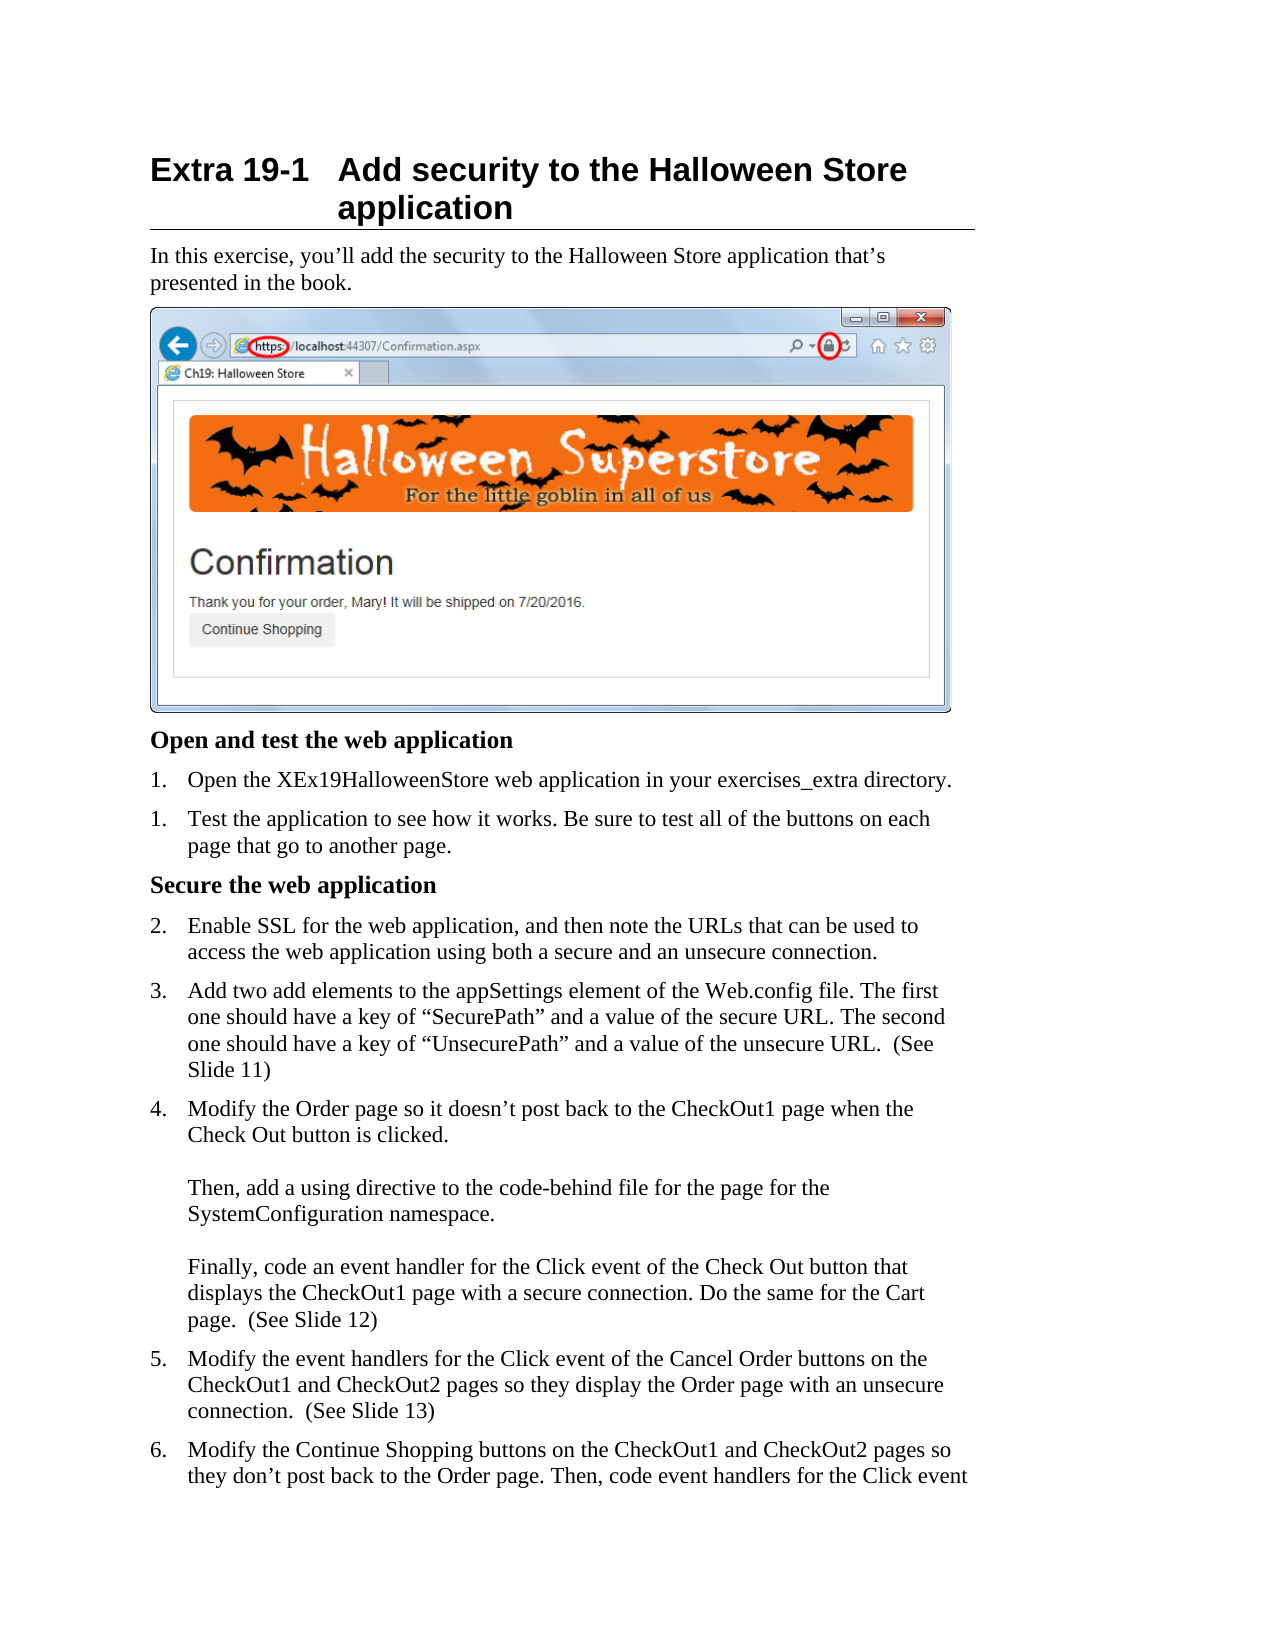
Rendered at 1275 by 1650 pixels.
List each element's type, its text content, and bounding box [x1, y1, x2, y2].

picture [150, 307, 952, 713]
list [150, 1436, 975, 1489]
list Open the XEx19HalloweenStore web application in your exercises_extra directory. [150, 766, 975, 793]
list Add two add elements to the appSettings element of the Web.config file. The first one should have a key of “SecurePath” and a value of the secure URL. The second one should have a key of “UnsecurePath” and a value of the unsecure URL. (See Slide 11) [150, 977, 975, 1082]
list Modify the event handlers for the Click event of the Cancel Order buttons on the CheckOut1 and CheckOut2 pages so they display the Order page with an unsecure connection. (See Slide 13) [150, 1344, 975, 1424]
subtitle Extra 19-1 Add security to the Halloween Store application [150, 150, 975, 229]
list Test the application to see how it works. Be sure to test all of the buttons on each page that go to another page. [150, 805, 975, 858]
subtitle Secure the web application [150, 871, 975, 899]
text In this exercise, you’ll add the security to the Halloween Store application that’s presented in the book. [150, 242, 975, 295]
list Modify the Order page so it doesn’t post back to the CheckOut1 page when the Check Out button is clicked. Then, add a using directive to the code-behind file for the page for the SystemConfiguration namespace. Finally, code an event handler for the Click event of the Check Out button that displays the CheckOut1 page with a secure connection. Do the same for the Cart page. (See Slide 12) [150, 1095, 975, 1332]
list Enable SSL for the web application, and then note the URLs that can be used to access the web application using both a secure and an unsecure connection. [150, 912, 975, 964]
subtitle Open and test the web application [150, 725, 975, 754]
